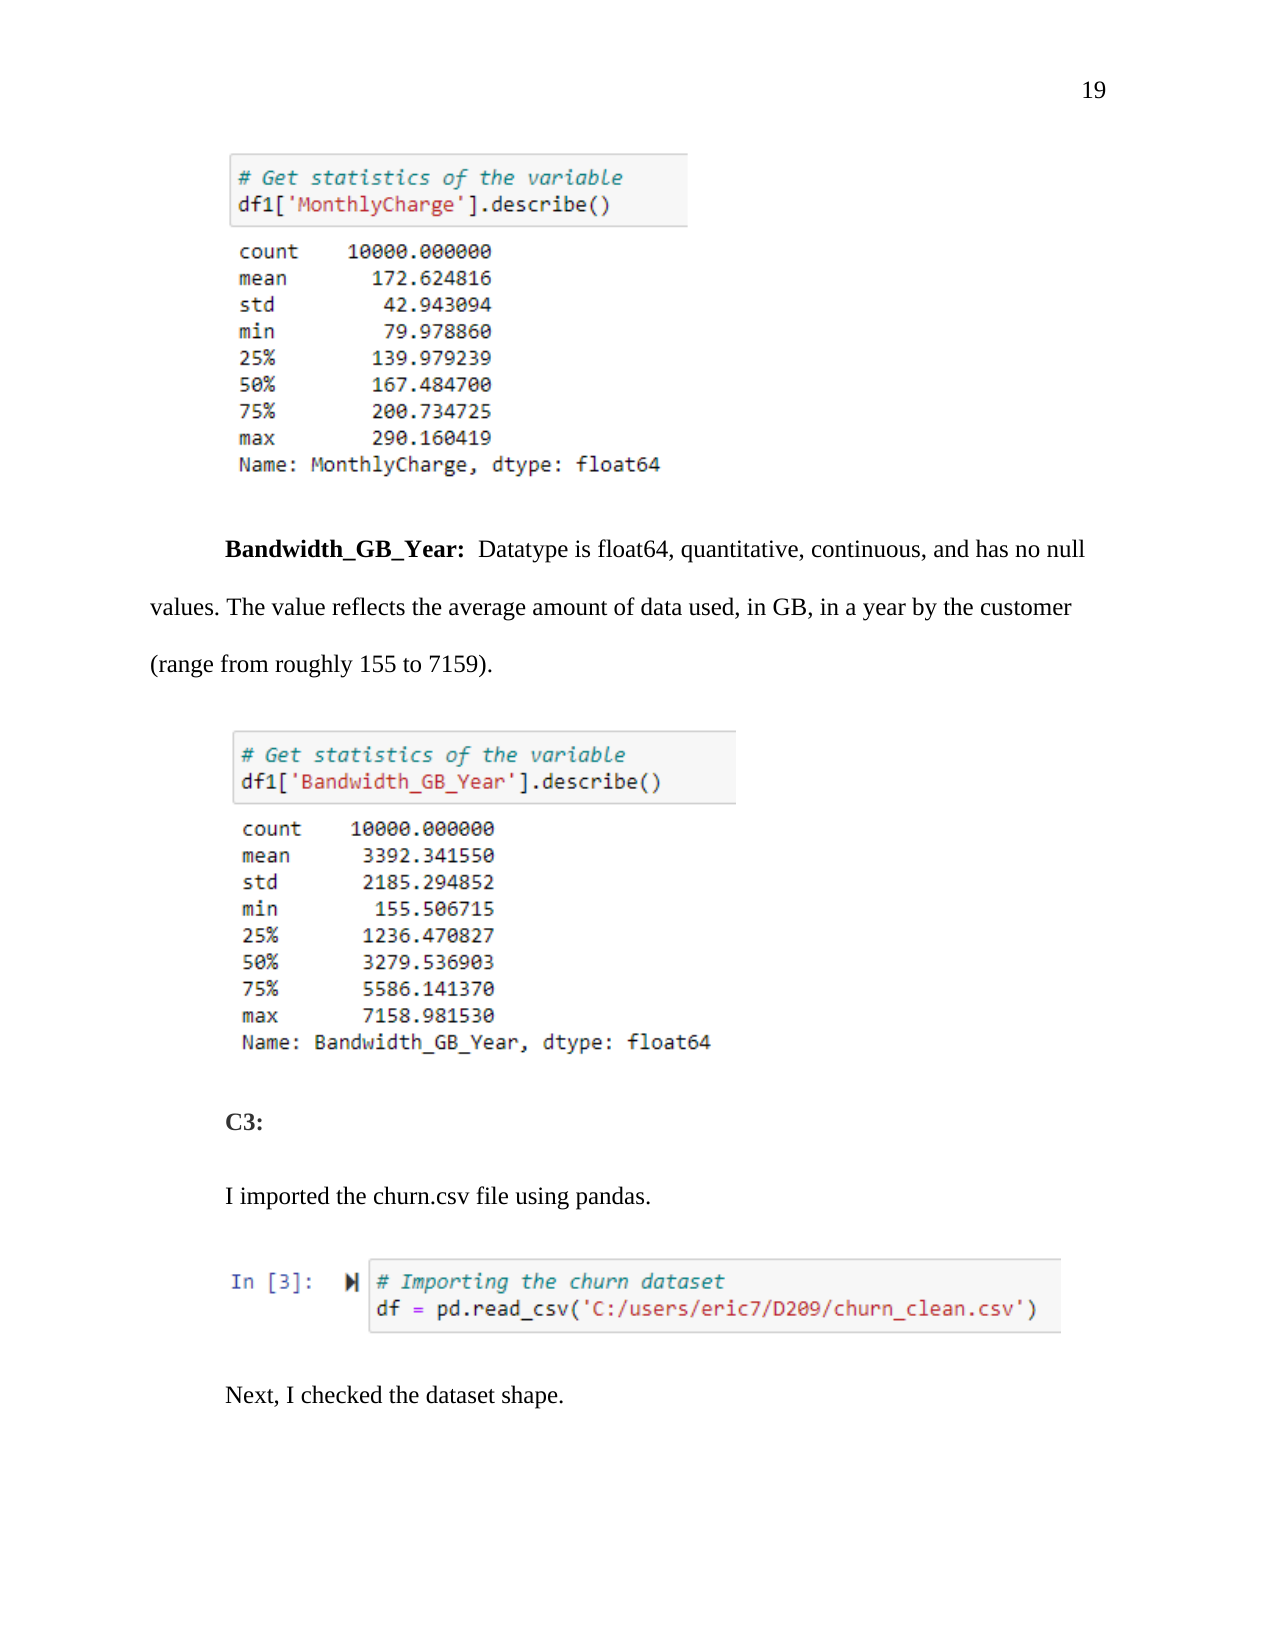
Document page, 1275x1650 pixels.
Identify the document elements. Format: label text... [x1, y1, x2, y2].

text Bandwidth_GB_Year: Datatype is float64, quantitative, continuous, and has no null values. The value reflects the average amount of data used, in GB, in a year by the customer (range from roughly 155 to 7159). [150, 534, 1125, 678]
text Next, I checked the dataset shape. [150, 1380, 1125, 1409]
picture [225, 150, 688, 489]
text I imported the churn.csv file using pandas. [150, 1181, 1125, 1209]
picture [225, 723, 736, 1062]
text C3: [150, 1107, 1125, 1135]
picture [225, 1255, 1061, 1335]
